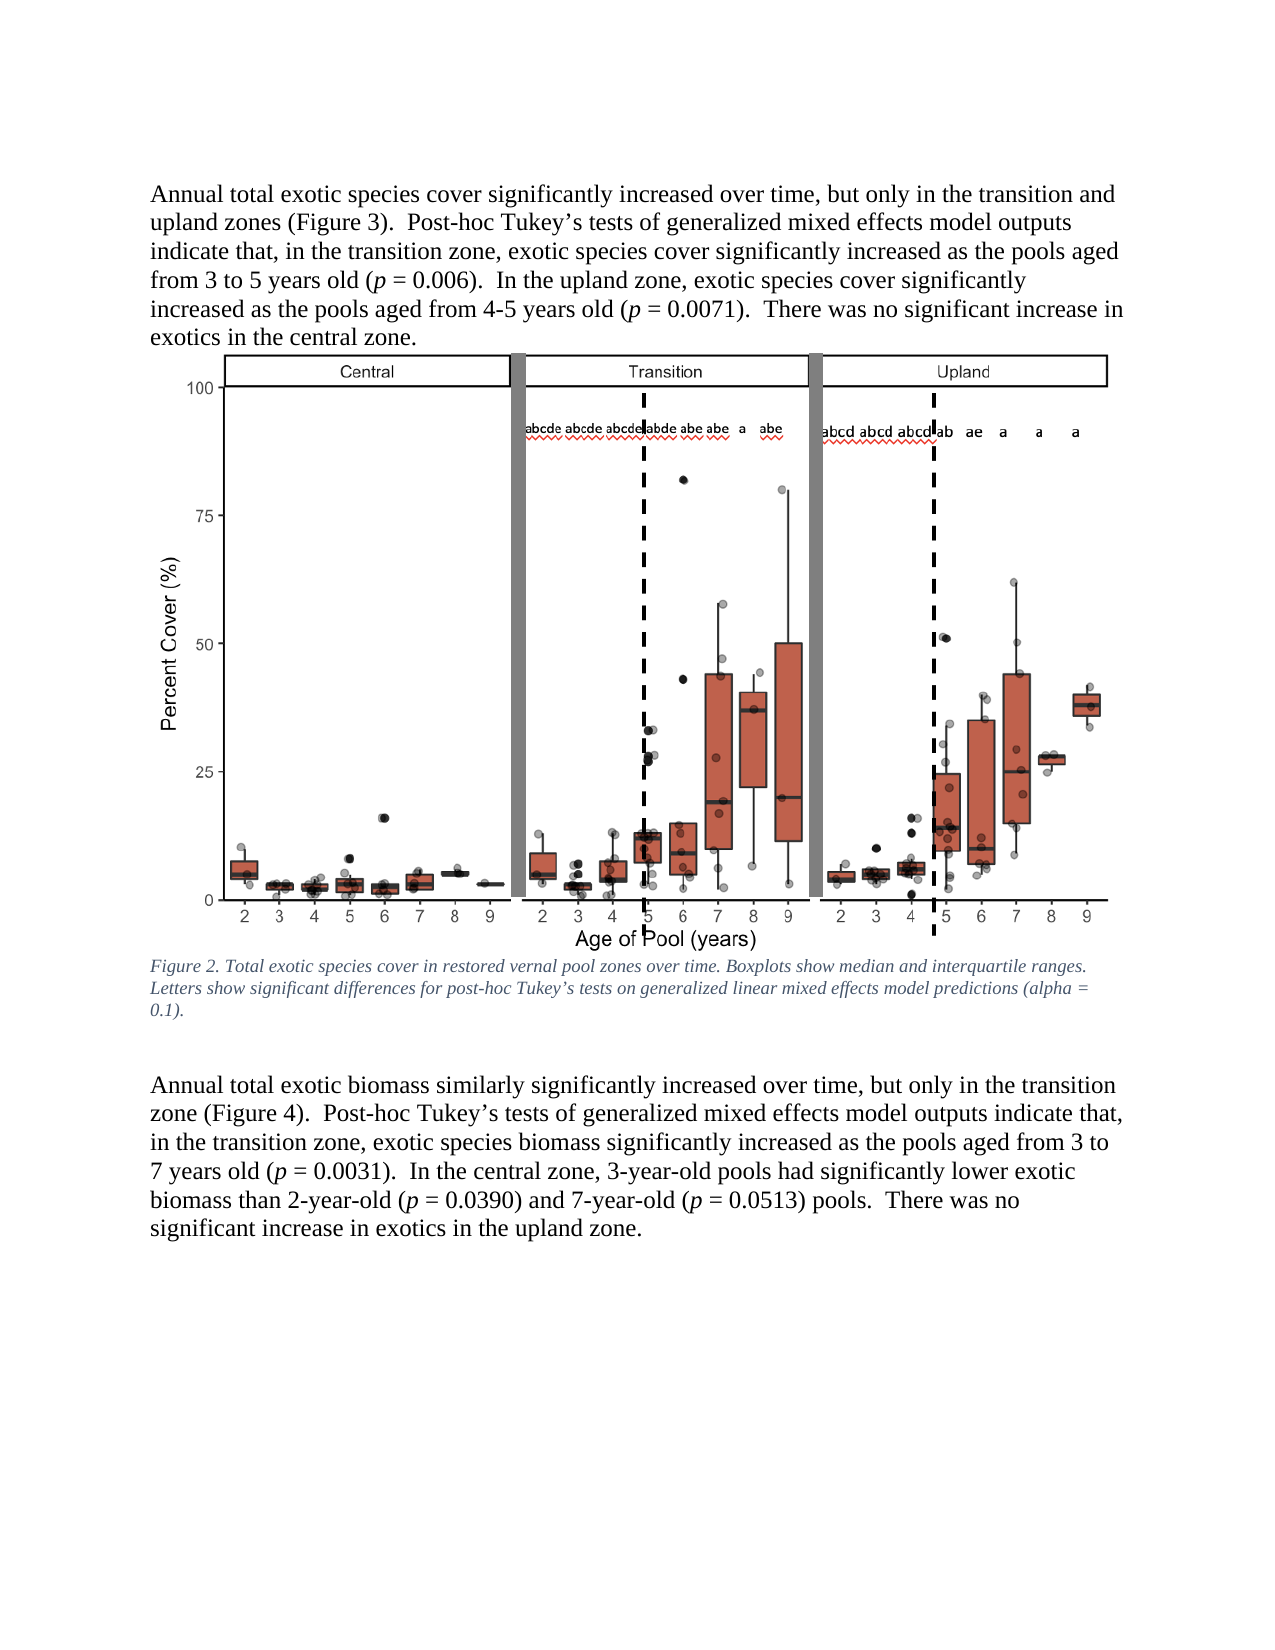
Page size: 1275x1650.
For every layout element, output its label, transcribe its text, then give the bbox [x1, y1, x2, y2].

picture [150, 351, 1116, 956]
text Annual total exotic species cover significantly increased over time, but only in the transition and upland zones (Figure 3). Post-hoc Tukey’s tests of generalized mixed effects model outputs indicate that, in the transition zone, exotic species cover significantly increased as the pools aged from 3 to 5 years old (p = 0.006). In the upland zone, exotic species cover significantly increased as the pools aged from 4-5 years old (p = 0.0071). There was no significant increase in exotics in the central zone. [150, 179, 1125, 351]
text Annual total exotic biomass similarly significantly increased over time, but only in the transition zone (Figure 4). Post-hoc Tukey’s tests of generalized mixed effects model outputs indicate that, in the transition zone, exotic species biomass significantly increased as the pools aged from 3 to 7 years old (p = 0.0031). In the central zone, 3-year-old pools had significantly lower exotic biomass than 2-year-old (p = 0.0390) and 7-year-old (p = 0.0513) pools. There was no significant increase in exotics in the upland zone. [150, 1070, 1125, 1242]
